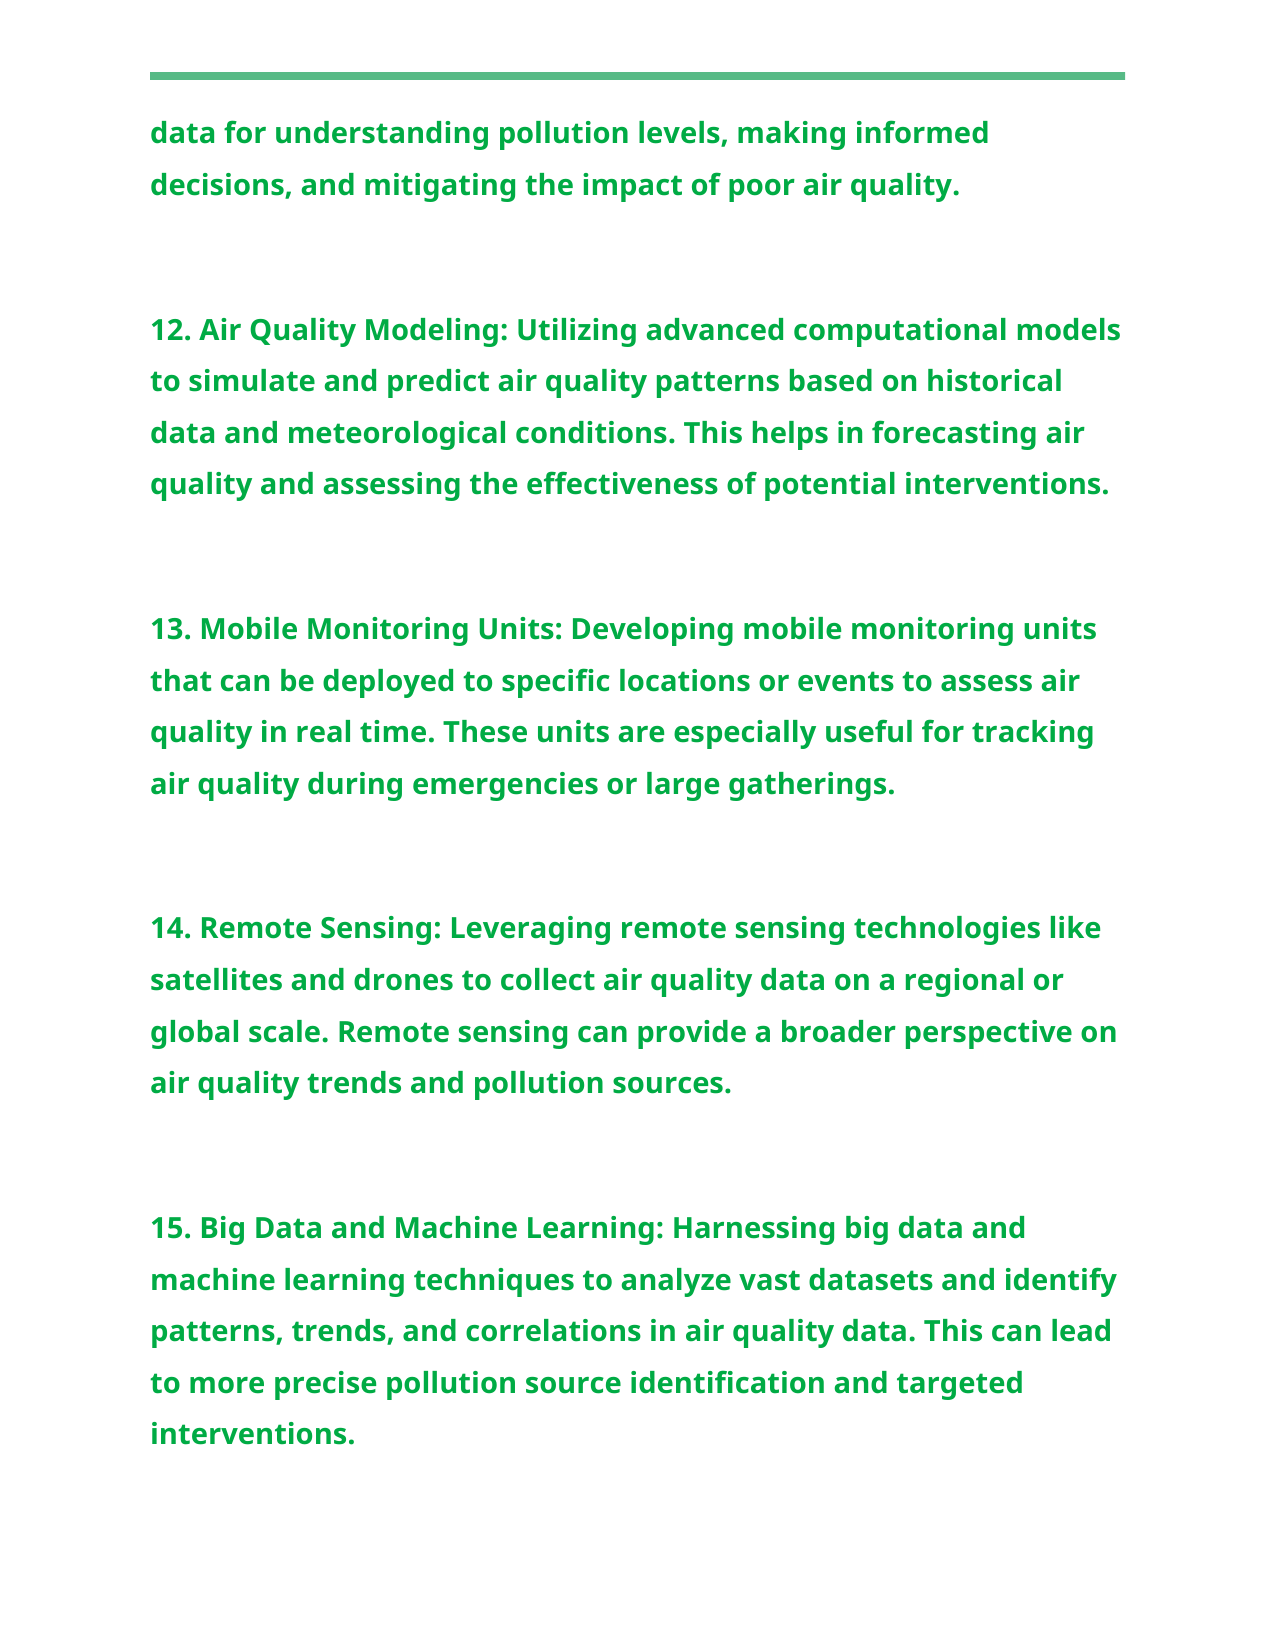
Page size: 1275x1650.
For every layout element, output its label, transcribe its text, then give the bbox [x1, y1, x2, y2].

text 15. Big Data and Machine Learning: Harnessing big data and machine learning techniques to analyze vast datasets and identify patterns, trends, and correlations in air quality data. This can lead to more precise pollution source identification and targeted interventions. [150, 1207, 1125, 1453]
text 12. Air Quality Modeling: Utilizing advanced computational models to simulate and predict air quality patterns based on historical data and meteorological conditions. This helps in forecasting air quality and assessing the effectiveness of potential interventions. [150, 309, 1125, 503]
text 13. Mobile Monitoring Units: Developing mobile monitoring units that can be deployed to specific locations or events to assess air quality in real time. These units are especially useful for tracking air quality during emergencies or large gatherings. [150, 608, 1125, 803]
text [150, 112, 1125, 204]
picture [150, 72, 1125, 80]
text 14. Remote Sensing: Leveraging remote sensing technologies like satellites and drones to collect air quality data on a regional or global scale. Remote sensing can provide a broader perspective on air quality trends and pollution sources. [150, 908, 1125, 1102]
